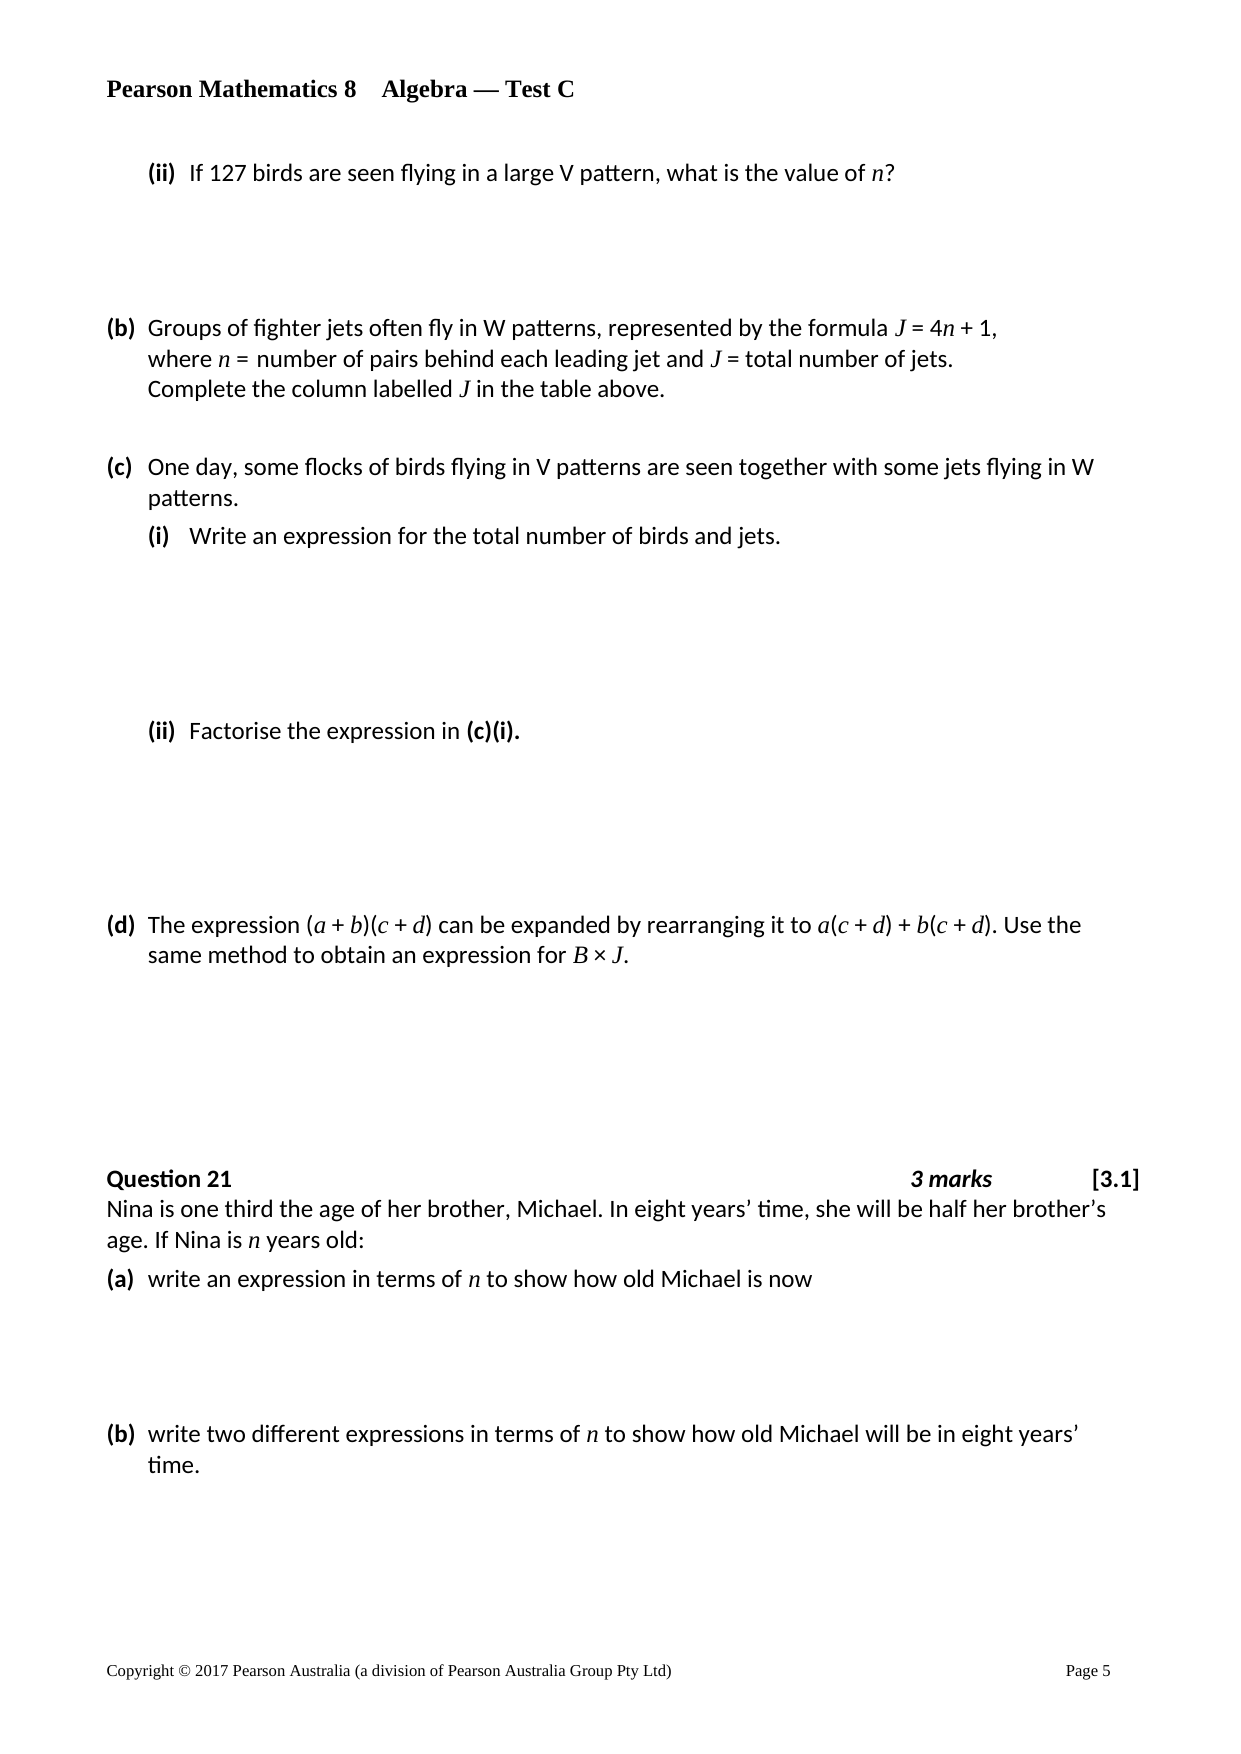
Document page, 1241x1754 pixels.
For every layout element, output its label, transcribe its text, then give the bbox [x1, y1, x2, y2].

text (d) The expression (a + b)(c + d) can be expanded by rearranging it to a(c + d) + b(c + d). Use the same method to obtain an expression for B × J. [106, 909, 1134, 970]
text (ii) Factorise the expression in (c)(i). [148, 715, 1134, 745]
text (b) write two different expressions in terms of n to show how old Michael will be in eight years’ time. [106, 1418, 1134, 1479]
text (c) One day, some flocks of birds flying in V patterns are seen together with some jets flying in W patterns. [106, 451, 1134, 512]
text (ii) If 127 birds are seen flying in a large V pattern, what is the value of n? [148, 157, 1134, 187]
text (i) Write an expression for the total number of birds and jets. [148, 521, 1134, 551]
text Nina is one third the age of her brother, Michael. In eight years’ time, she will be half her brother’s age. If Nina is n years old: [106, 1193, 1134, 1254]
subtitle Question 21 3 marks [3.1] [106, 1163, 1134, 1193]
text (b) Groups of fighter jets often fly in W patterns, represented by the formula J = 4n + 1, where n = number of pairs behind each leading jet and J = total number of jets. Complete the column labelled J in the table above. [106, 312, 1134, 404]
text (a) write an expression in terms of n to show how old Michael is now [106, 1263, 1134, 1293]
